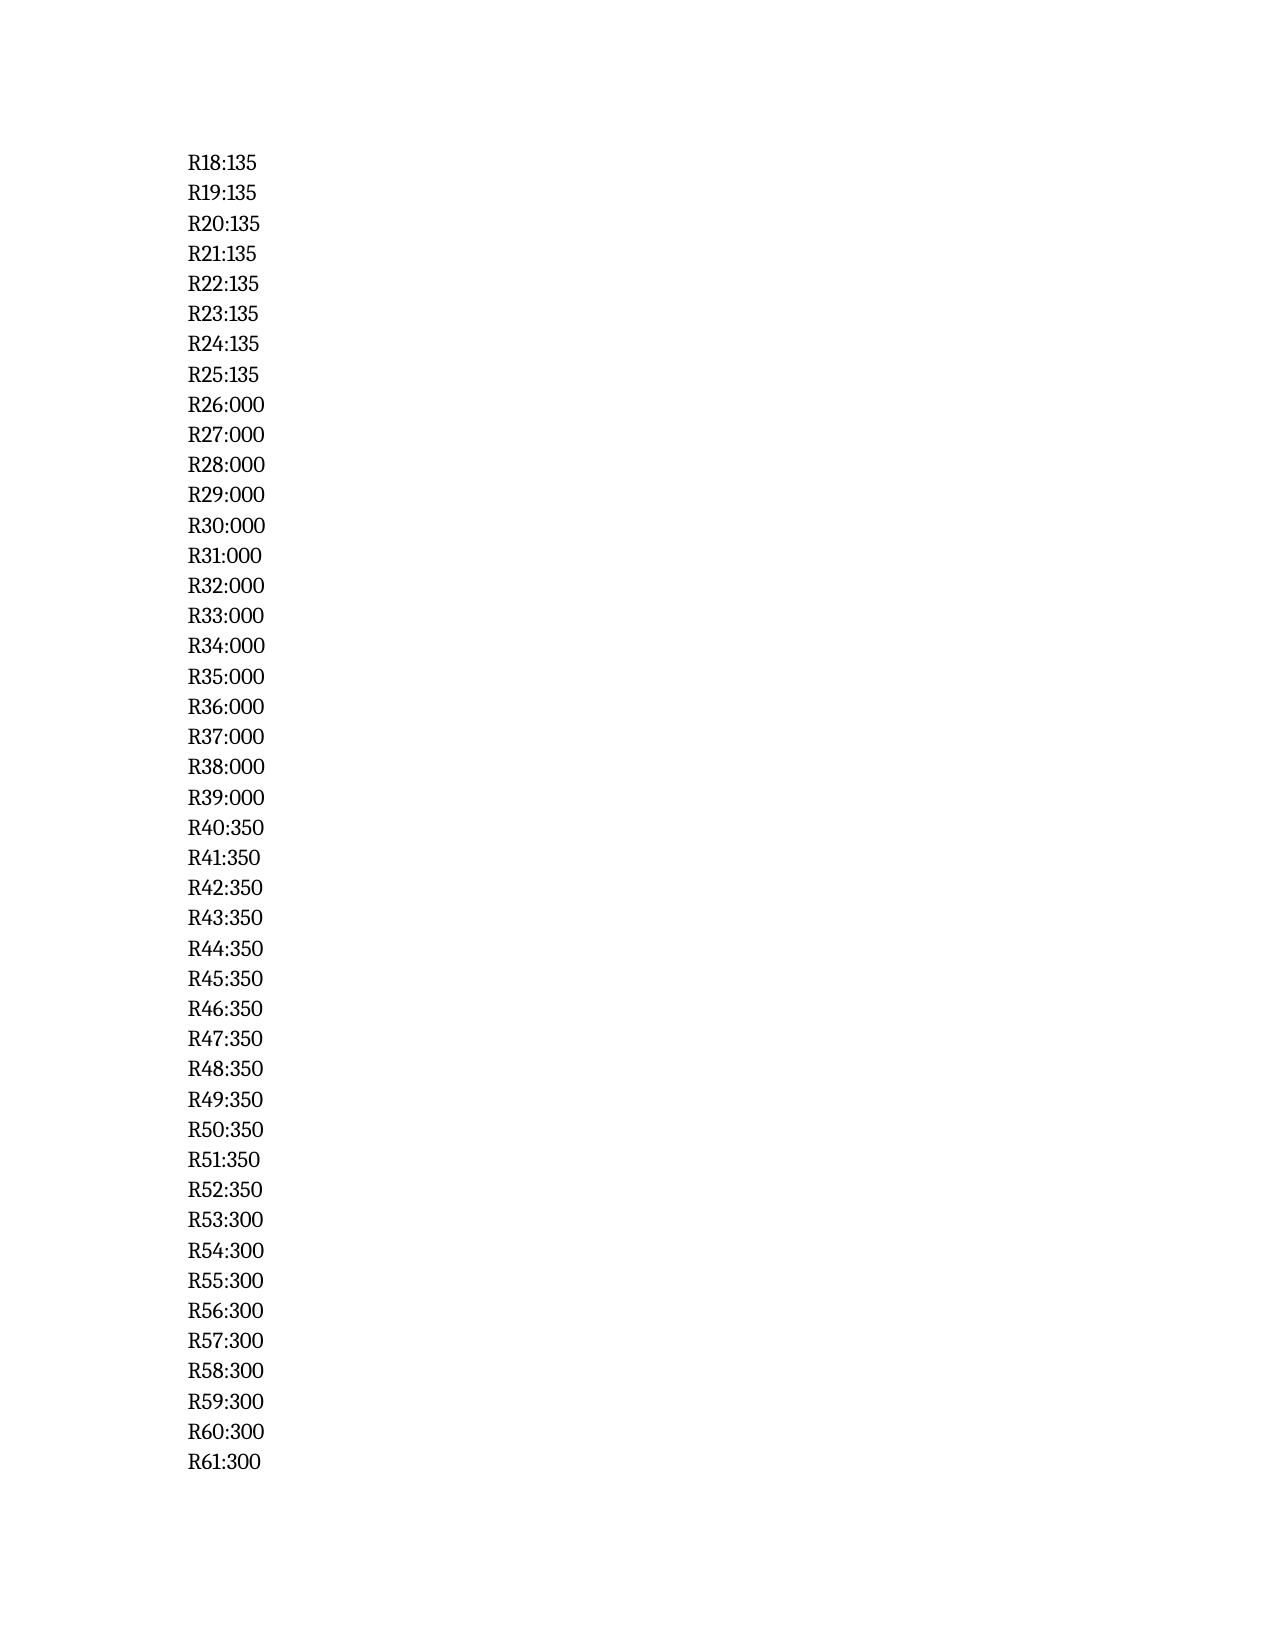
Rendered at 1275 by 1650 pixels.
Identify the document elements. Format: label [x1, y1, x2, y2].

text [187, 150, 1087, 1475]
